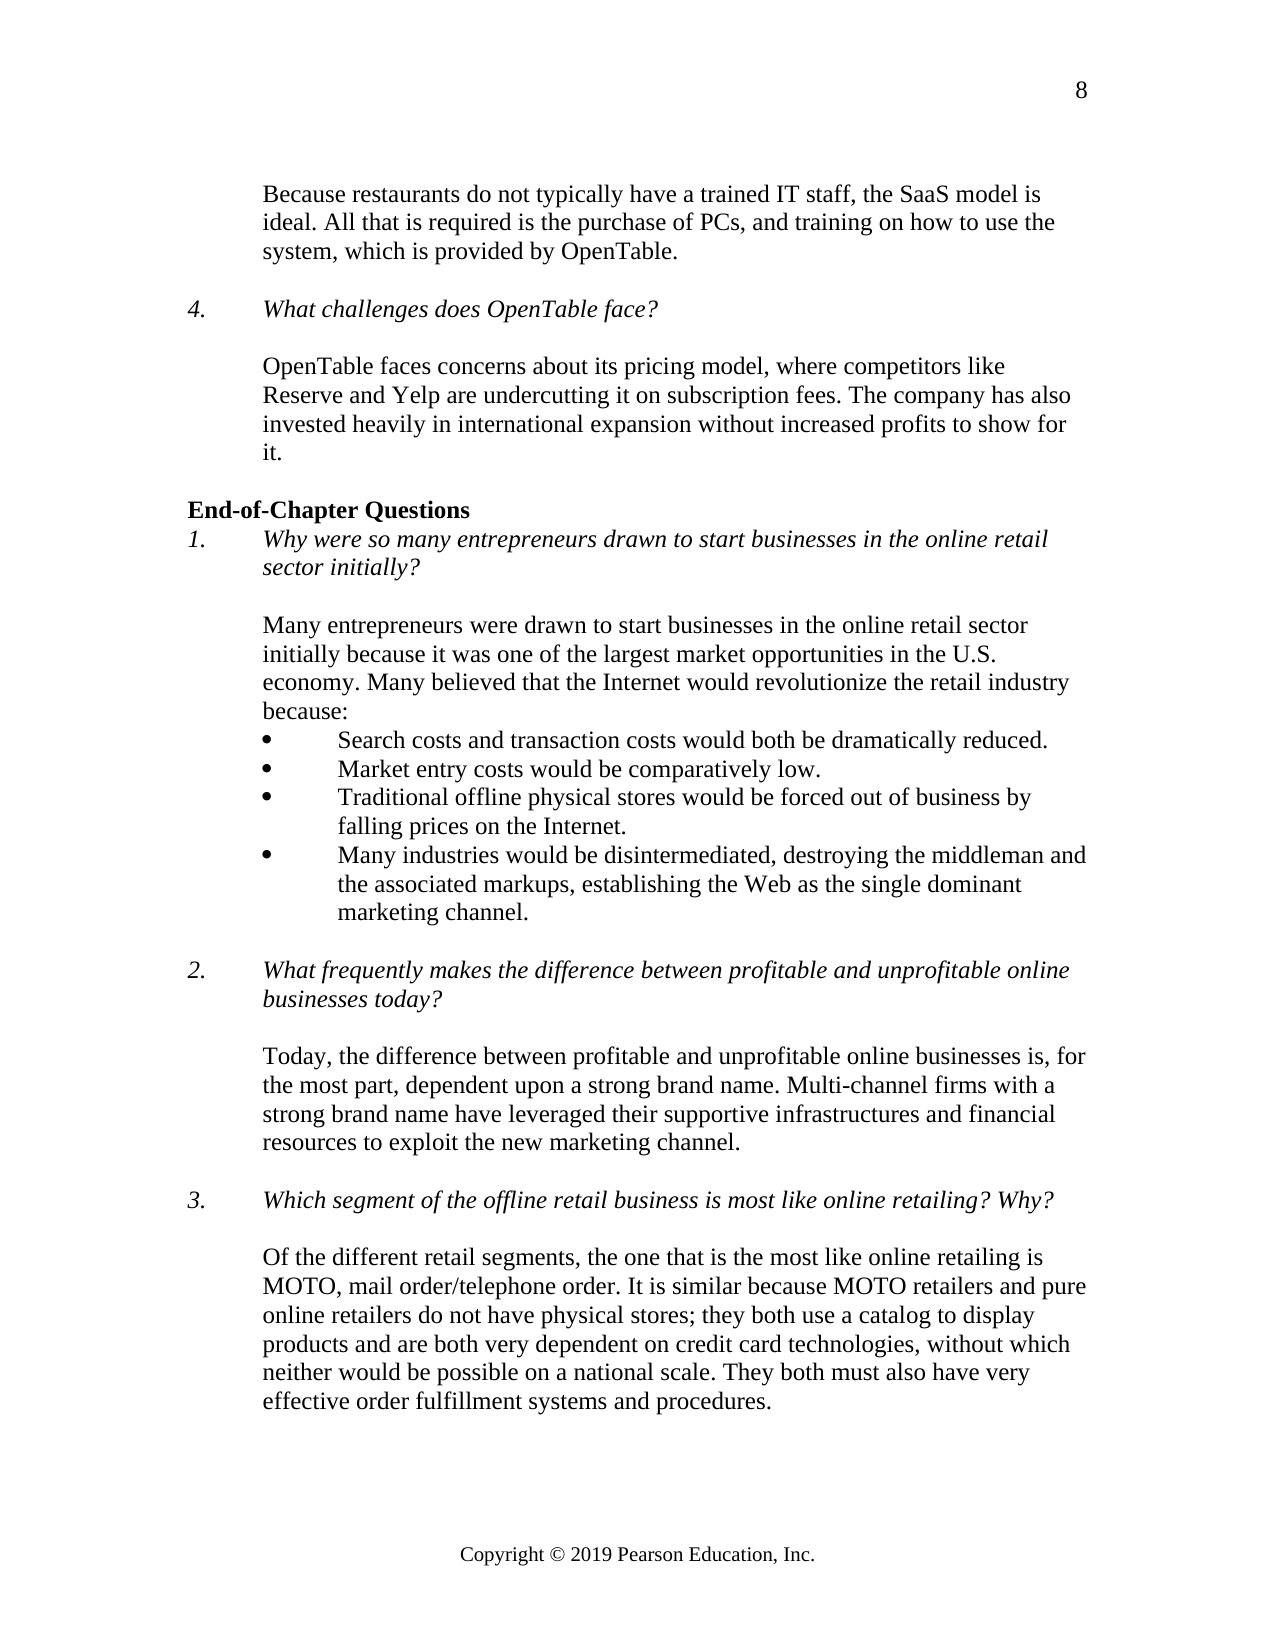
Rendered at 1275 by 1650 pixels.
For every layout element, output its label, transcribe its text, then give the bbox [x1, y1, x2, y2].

text OpenTable faces concerns about its pricing model, where competitors like Reserve and Yelp are undercutting it on subscription fees. The company has also invested heavily in international expansion without increased profits to show for it. [262, 351, 1087, 466]
text Of the different retail segments, the one that is the most like online retailing is MOTO, mail order/telephone order. It is similar because MOTO retailers and pure online retailers do not have physical stores; they both use a catalog to display products and are both very dependent on credit card technologies, without which neither would be possible on a national scale. They both must also have very effective order fulfillment systems and procedures. [262, 1242, 1087, 1415]
list Traditional offline physical stores would be forced out of business by falling prices on the Internet. [262, 782, 1087, 840]
list Search costs and transaction costs would both be dramatically reduced. [262, 725, 1087, 754]
list Which segment of the offline retail business is most like online retailing? Why? [187, 1185, 1087, 1214]
text Today, the difference between profitable and unprofitable online businesses is, for the most part, dependent upon a strong brand name. Multi-channel firms with a strong brand name have leveraged their supportive infrastructures and financial resources to exploit the new marketing channel. [262, 1041, 1087, 1156]
text Because restaurants do not typically have a trained IT staff, the SaaS model is ideal. All that is required is the purchase of PCs, and training on how to use the system, which is provided by OpenTable. [262, 179, 1087, 265]
subtitle End-of-Chapter Questions [187, 495, 1087, 524]
list What frequently makes the difference between profitable and unprofitable online businesses today? [187, 955, 1087, 1012]
list Why were so many entrepreneurs drawn to start businesses in the online retail sector initially? [187, 524, 1087, 581]
list Many industries would be disintermediated, destroying the middleman and the associated markups, establishing the Web as the single dominant marketing channel. [262, 840, 1087, 926]
list Market entry costs would be comparatively low. [262, 754, 1087, 782]
text Many entrepreneurs were drawn to start businesses in the online retail sector initially because it was one of the largest market opportunities in the U.S. economy. Many believed that the Internet would revolutionize the retail industry because: [262, 610, 1087, 725]
list What challenges does OpenTable face? [187, 294, 1087, 322]
